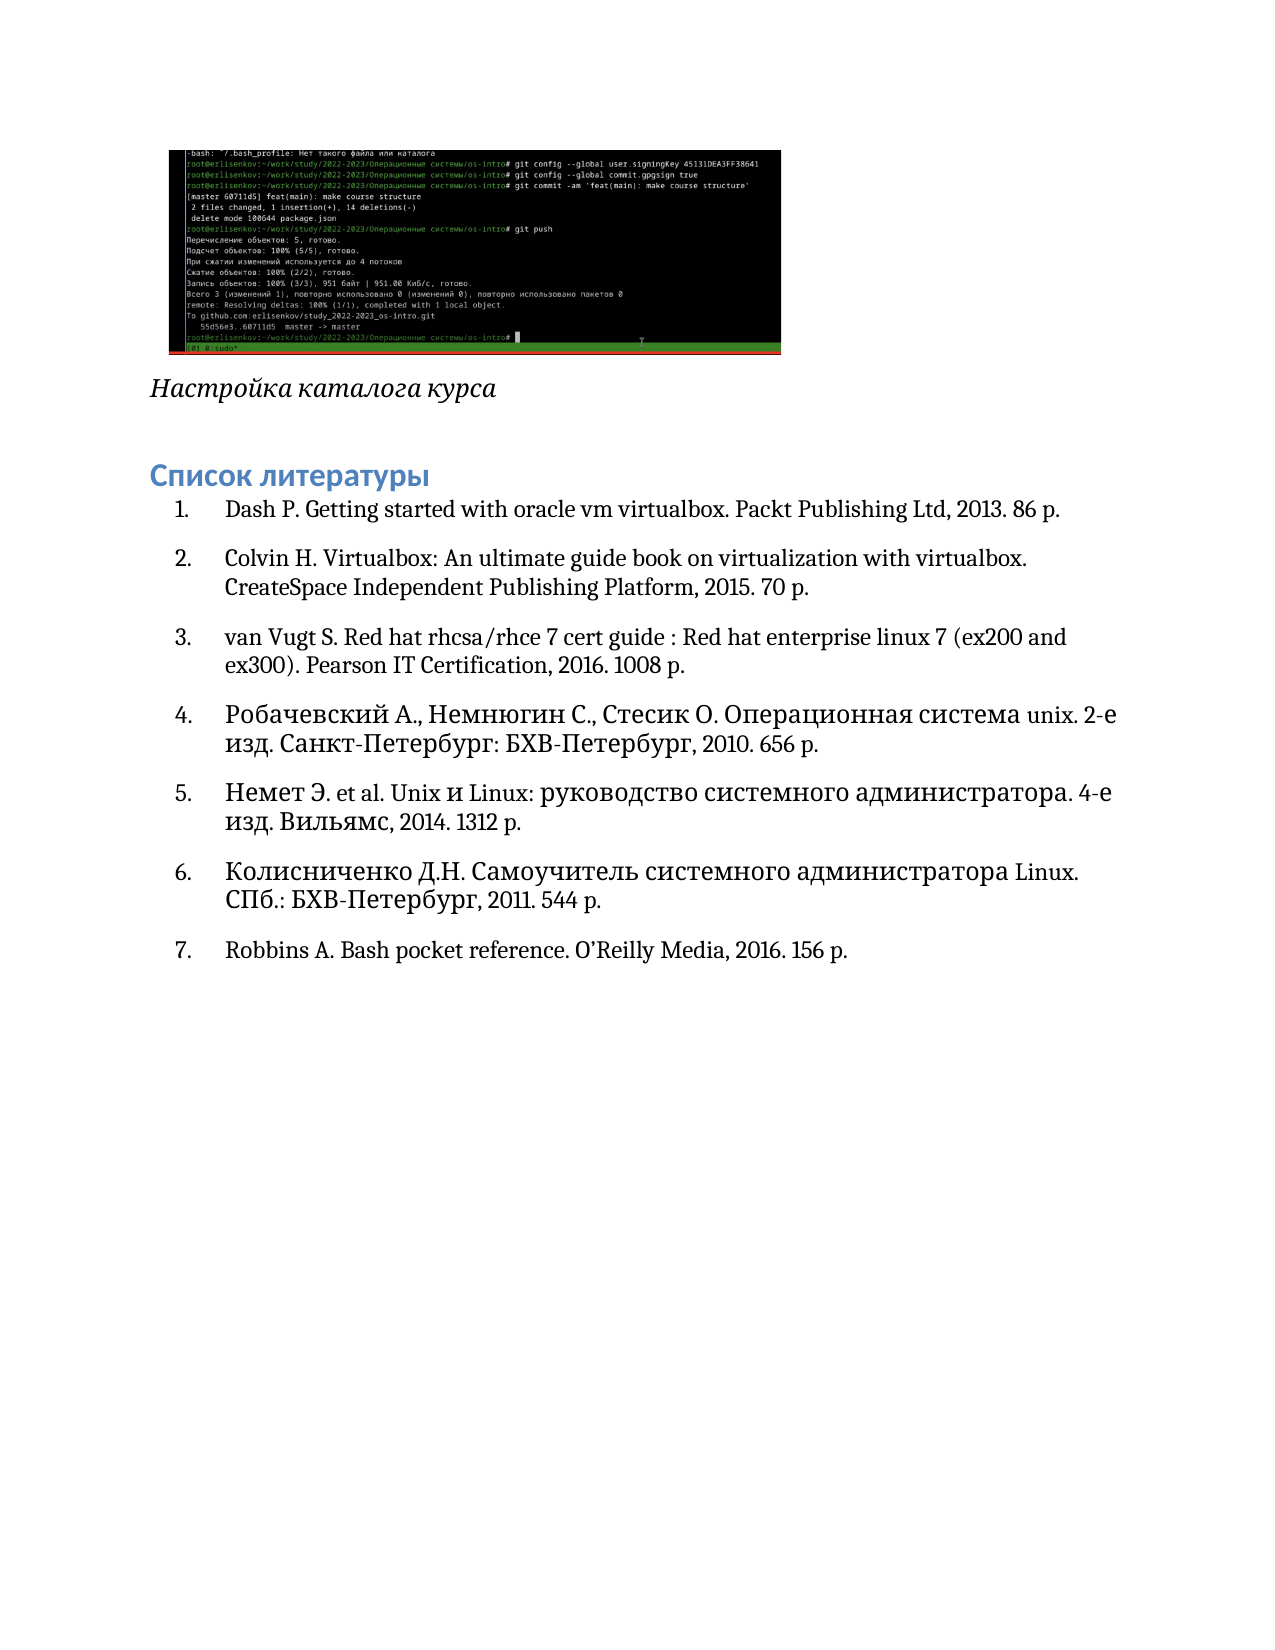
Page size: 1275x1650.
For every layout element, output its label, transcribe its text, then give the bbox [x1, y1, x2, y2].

list Dash P. Getting started with oracle vm virtualbox. Packt Publishing Ltd, 2013. 86 p. [175, 495, 1125, 523]
list Колисниченко Д.Н. Самоучитель системного администратора Linux. СПб.: БХВ-Петербург, 2011. 544 p. [175, 858, 1125, 915]
subtitle Список литературы [150, 454, 1125, 495]
list van Vugt S. Red hat rhcsa/rhce 7 cert guide : Red hat enterprise linux 7 (ex200 and ex300). Pearson IT Certification, 2016. 1008 p. [175, 623, 1125, 680]
list Colvin H. Virtualbox: An ultimate guide book on virtualization with virtualbox. CreateSpace Independent Publishing Platform, 2015. 70 p. [175, 544, 1125, 602]
text Настройка каталога курса [150, 375, 1125, 404]
list Robbins A. Bash pocket reference. O’Reilly Media, 2016. 156 p. [175, 936, 1125, 965]
list Немет Э. et al. Unix и Linux: руководство системного администратора. 4-е изд. Вильямс, 2014. 1312 p. [175, 779, 1125, 837]
picture [168, 150, 782, 355]
list Робачевский А., Немнюгин С., Стесик О. Операционная система unix. 2-е изд. Санкт-Петербург: БХВ-Петербург, 2010. 656 p. [175, 701, 1125, 758]
